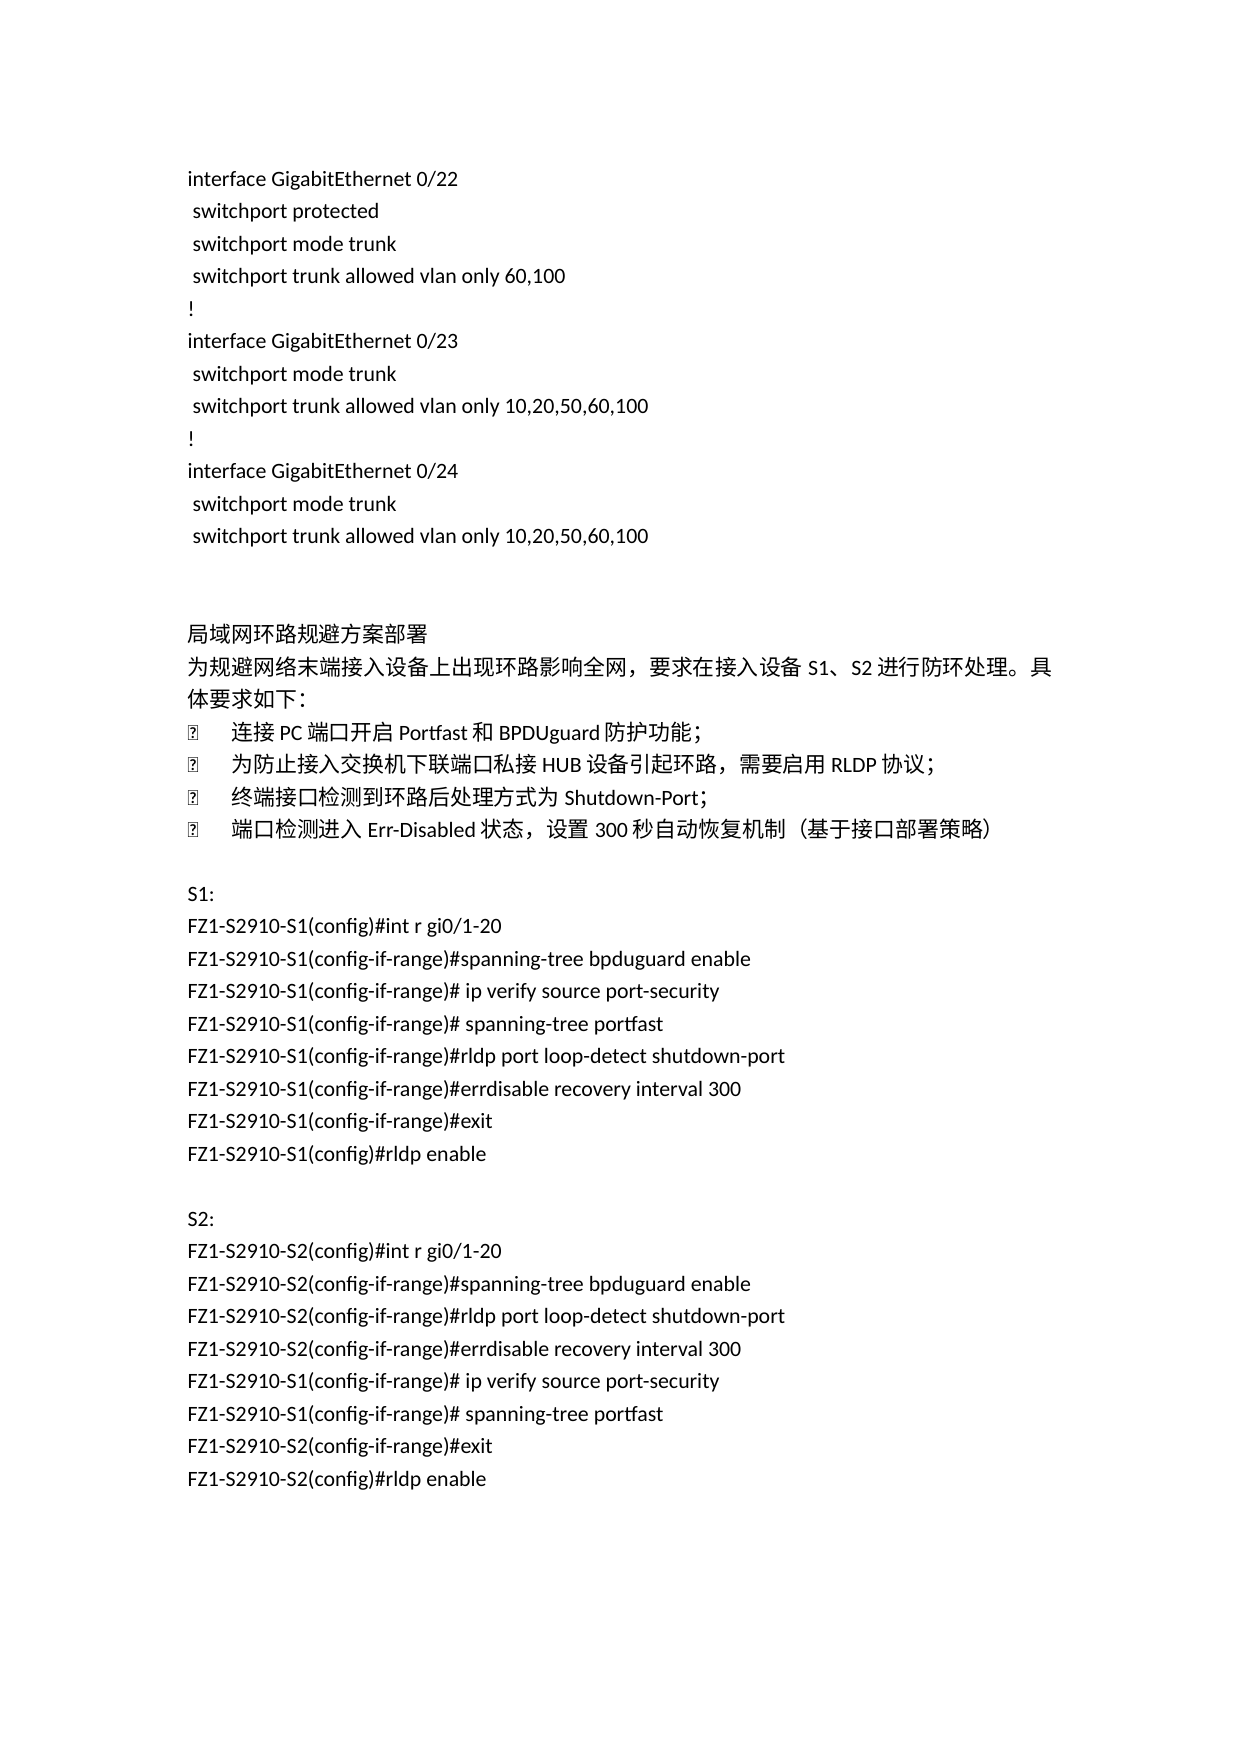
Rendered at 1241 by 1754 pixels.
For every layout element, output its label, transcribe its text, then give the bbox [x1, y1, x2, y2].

text FZ1-S2910-S2(config)#rldp enable [187, 1462, 1053, 1494]
text FZ1-S2910-S2(config-if-range)#errdisable recovery interval 300 [187, 1332, 1053, 1364]
text FZ1-S2910-S2(config-if-range)#spanning-tree bpduguard enable [187, 1267, 1053, 1299]
text 为规避网络末端接入设备上出现环路影响全网，要求在接入设备S1、S2进行防环处理。具体要求如下： [187, 649, 1053, 714]
text FZ1-S2910-S1(config-if-range)#errdisable recovery interval 300 [187, 1072, 1053, 1104]
text switchport mode trunk [187, 487, 1053, 519]
text 局域网环路规避方案部署 [187, 617, 1053, 649]
text switchport mode trunk [187, 357, 1053, 389]
text  连接PC端口开启Portfast和BPDUguard防护功能； [187, 714, 1053, 747]
text  为防止接入交换机下联端口私接HUB设备引起环路，需要启用RLDP协议； [187, 747, 1053, 779]
text  端口检测进入 Err-Disabled状态，设置 300 秒自动恢复机制（基于接口部署策略） [187, 812, 1053, 844]
text interface GigabitEthernet 0/22 [187, 162, 1053, 194]
text FZ1-S2910-S1(config-if-range)#exit [187, 1104, 1053, 1137]
text FZ1-S2910-S2(config-if-range)#rldp port loop-detect shutdown-port [187, 1299, 1053, 1332]
text S1: [187, 877, 1053, 909]
text FZ1-S2910-S1(config-if-range)# spanning-tree portfast [187, 1397, 1053, 1429]
text interface GigabitEthernet 0/23 [187, 324, 1053, 357]
text switchport trunk allowed vlan only 10,20,50,60,100 [187, 519, 1053, 552]
text FZ1-S2910-S1(config-if-range)# spanning-tree portfast [187, 1007, 1053, 1039]
text S2: [187, 1202, 1053, 1234]
text FZ1-S2910-S1(config-if-range)#rldp port loop-detect shutdown-port [187, 1039, 1053, 1072]
text ! [187, 292, 1053, 324]
text switchport protected [187, 194, 1053, 227]
text FZ1-S2910-S2(config)#int r gi0/1-20 [187, 1234, 1053, 1267]
text FZ1-S2910-S1(config)#rldp enable [187, 1137, 1053, 1169]
text FZ1-S2910-S1(config-if-range)#spanning-tree bpduguard enable [187, 942, 1053, 974]
text FZ1-S2910-S1(config-if-range)# ip verify source port-security [187, 1364, 1053, 1397]
text  终端接口检测到环路后处理方式为 Shutdown-Port； [187, 779, 1053, 812]
text interface GigabitEthernet 0/24 [187, 454, 1053, 487]
text FZ1-S2910-S1(config)#int r gi0/1-20 [187, 909, 1053, 942]
text ! [187, 422, 1053, 454]
text FZ1-S2910-S1(config-if-range)# ip verify source port-security [187, 974, 1053, 1007]
text switchport mode trunk [187, 227, 1053, 259]
text switchport trunk allowed vlan only 60,100 [187, 259, 1053, 292]
text FZ1-S2910-S2(config-if-range)#exit [187, 1429, 1053, 1462]
text switchport trunk allowed vlan only 10,20,50,60,100 [187, 389, 1053, 422]
